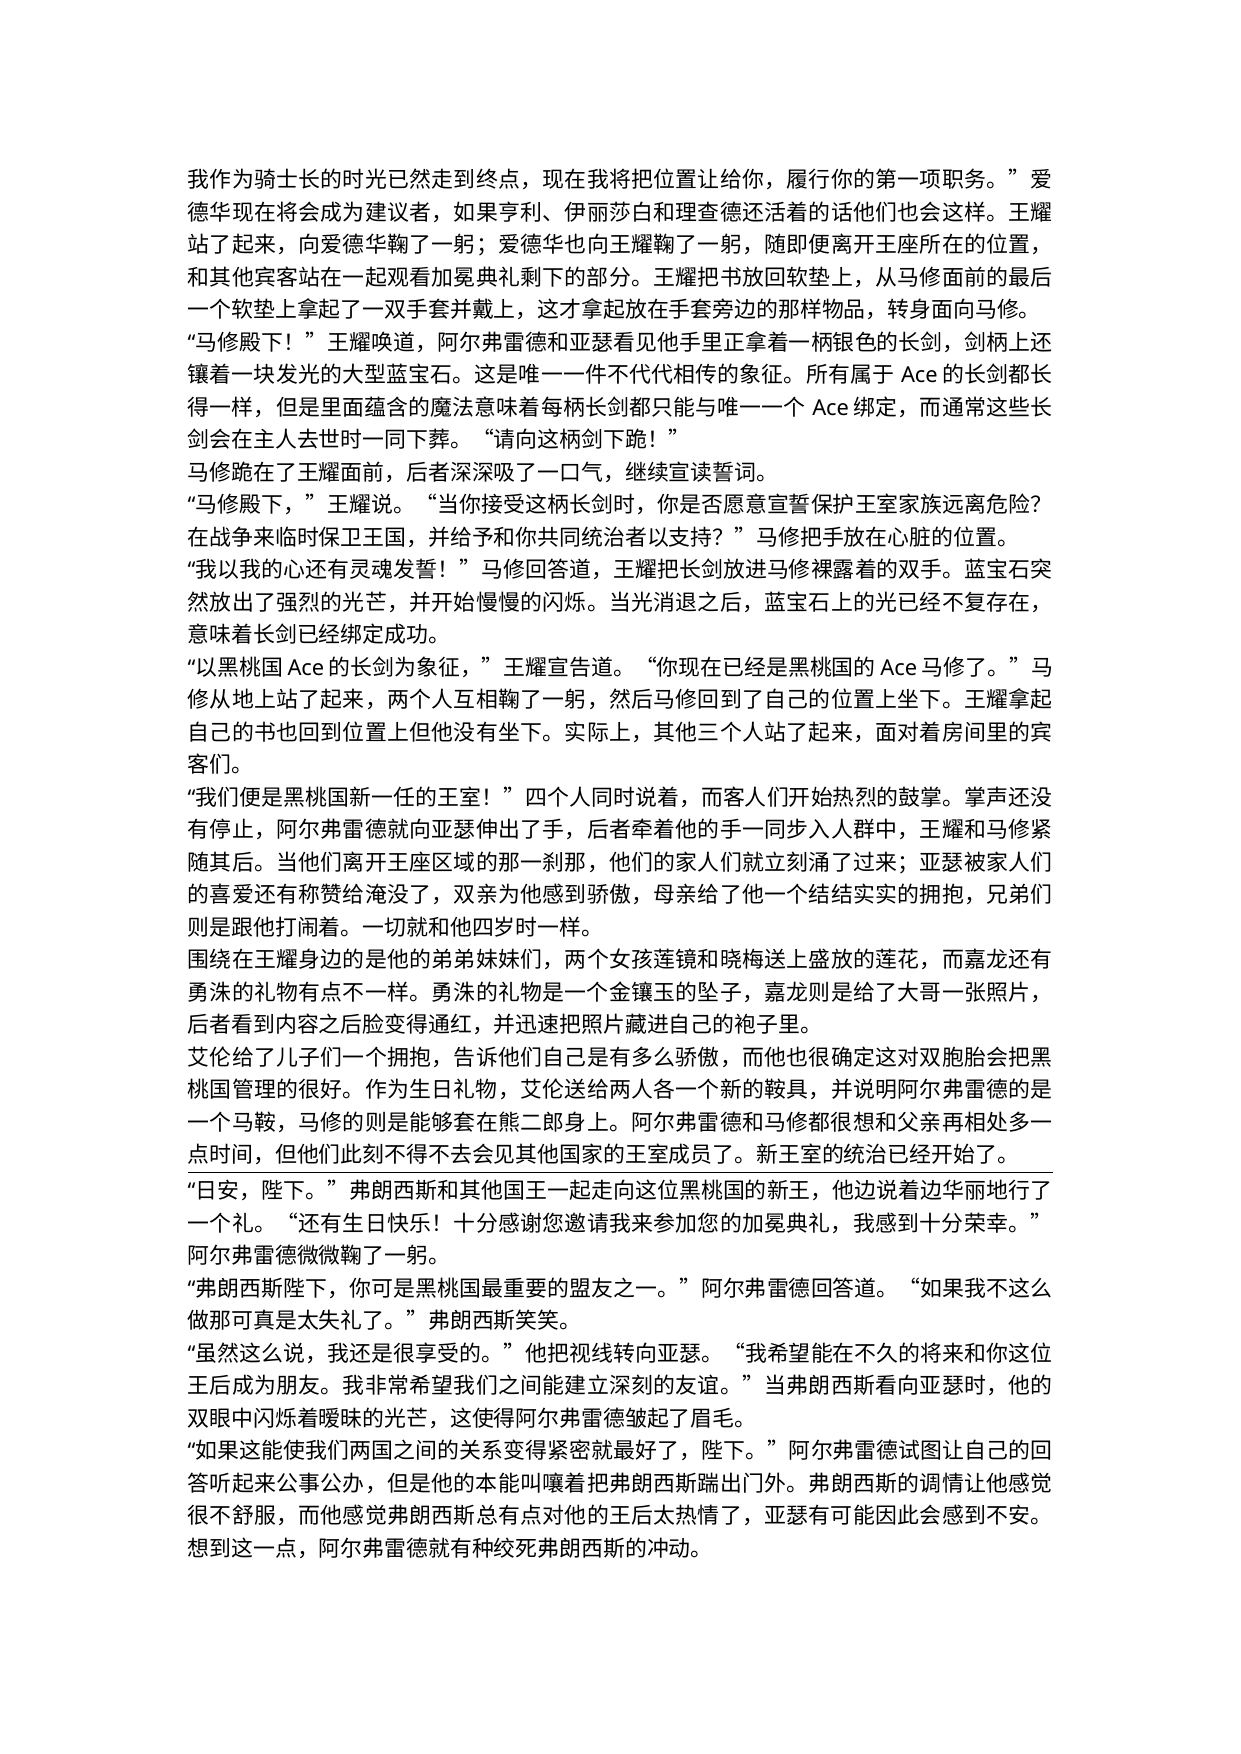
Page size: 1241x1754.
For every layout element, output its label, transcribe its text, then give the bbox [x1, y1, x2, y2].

text “弗朗西斯陛下，你可是黑桃国最重要的盟友之一。”阿尔弗雷德回答道。“如果我不这么做那可真是太失礼了。”弗朗西斯笑笑。 [187, 1271, 1053, 1336]
text “马修殿下，”王耀说。“当你接受这柄长剑时，你是否愿意宣誓保护王室家族远离危险？在战争来临时保卫王国，并给予和你共同统治者以支持？”马修把手放在心脏的位置。 [187, 487, 1053, 552]
text “我们便是黑桃国新一任的王室！”四个人同时说着，而客人们开始热烈的鼓掌。掌声还没有停止，阿尔弗雷德就向亚瑟伸出了手，后者牵着他的手一同步入人群中，王耀和马修紧随其后。当他们离开王座区域的那一刹那，他们的家人们就立刻涌了过来；亚瑟被家人们的喜爱还有称赞给淹没了，双亲为他感到骄傲，母亲给了他一个结结实实的拥抱，兄弟们则是跟他打闹着。一切就和他四岁时一样。 [187, 779, 1053, 942]
text “虽然这么说，我还是很享受的。”他把视线转向亚瑟。“我希望能在不久的将来和你这位王后成为朋友。我非常希望我们之间能建立深刻的友谊。”当弗朗西斯看向亚瑟时，他的双眼中闪烁着暧昧的光芒，这使得阿尔弗雷德皱起了眉毛。 [187, 1336, 1053, 1433]
text 马修跪在了王耀面前，后者深深吸了一口气，继续宣读誓词。 [187, 454, 1053, 487]
text “马修殿下！”王耀唤道，阿尔弗雷德和亚瑟看见他手里正拿着一柄银色的长剑，剑柄上还镶着一块发光的大型蓝宝石。这是唯一一件不代代相传的象征。所有属于Ace的长剑都长得一样，但是里面蕴含的魔法意味着每柄长剑都只能与唯一一个Ace绑定，而通常这些长剑会在主人去世时一同下葬。“请向这柄剑下跪！” [187, 324, 1053, 454]
text “日安，陛下。”弗朗西斯和其他国王一起走向这位黑桃国的新王，他边说着边华丽地行了一个礼。“还有生日快乐！十分感谢您邀请我来参加您的加冕典礼，我感到十分荣幸。”阿尔弗雷德微微鞠了一躬。 [187, 1173, 1053, 1271]
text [187, 162, 1053, 324]
text “以黑桃国Ace的长剑为象征，”王耀宣告道。“你现在已经是黑桃国的Ace马修了。”马修从地上站了起来，两个人互相鞠了一躬，然后马修回到了自己的位置上坐下。王耀拿起自己的书也回到位置上但他没有坐下。实际上，其他三个人站了起来，面对着房间里的宾客们。 [187, 649, 1053, 779]
text “我以我的心还有灵魂发誓！”马修回答道，王耀把长剑放进马修裸露着的双手。蓝宝石突然放出了强烈的光芒，并开始慢慢的闪烁。当光消退之后，蓝宝石上的光已经不复存在，意味着长剑已经绑定成功。 [187, 552, 1053, 649]
text 围绕在王耀身边的是他的弟弟妹妹们，两个女孩莲镜和晓梅送上盛放的莲花，而嘉龙还有勇洙的礼物有点不一样。勇洙的礼物是一个金镶玉的坠子，嘉龙则是给了大哥一张照片，后者看到内容之后脸变得通红，并迅速把照片藏进自己的袍子里。 [187, 942, 1053, 1039]
text “如果这能使我们两国之间的关系变得紧密就最好了，陛下。”阿尔弗雷德试图让自己的回答听起来公事公办，但是他的本能叫嚷着把弗朗西斯踹出门外。弗朗西斯的调情让他感觉很不舒服，而他感觉弗朗西斯总有点对他的王后太热情了，亚瑟有可能因此会感到不安。想到这一点，阿尔弗雷德就有种绞死弗朗西斯的冲动。 [187, 1433, 1053, 1563]
text 艾伦给了儿子们一个拥抱，告诉他们自己是有多么骄傲，而他也很确定这对双胞胎会把黑桃国管理的很好。作为生日礼物，艾伦送给两人各一个新的鞍具，并说明阿尔弗雷德的是一个马鞍，马修的则是能够套在熊二郎身上。阿尔弗雷德和马修都很想和父亲再相处多一点时间，但他们此刻不得不去会见其他国家的王室成员了。新王室的统治已经开始了。 [187, 1039, 1053, 1173]
